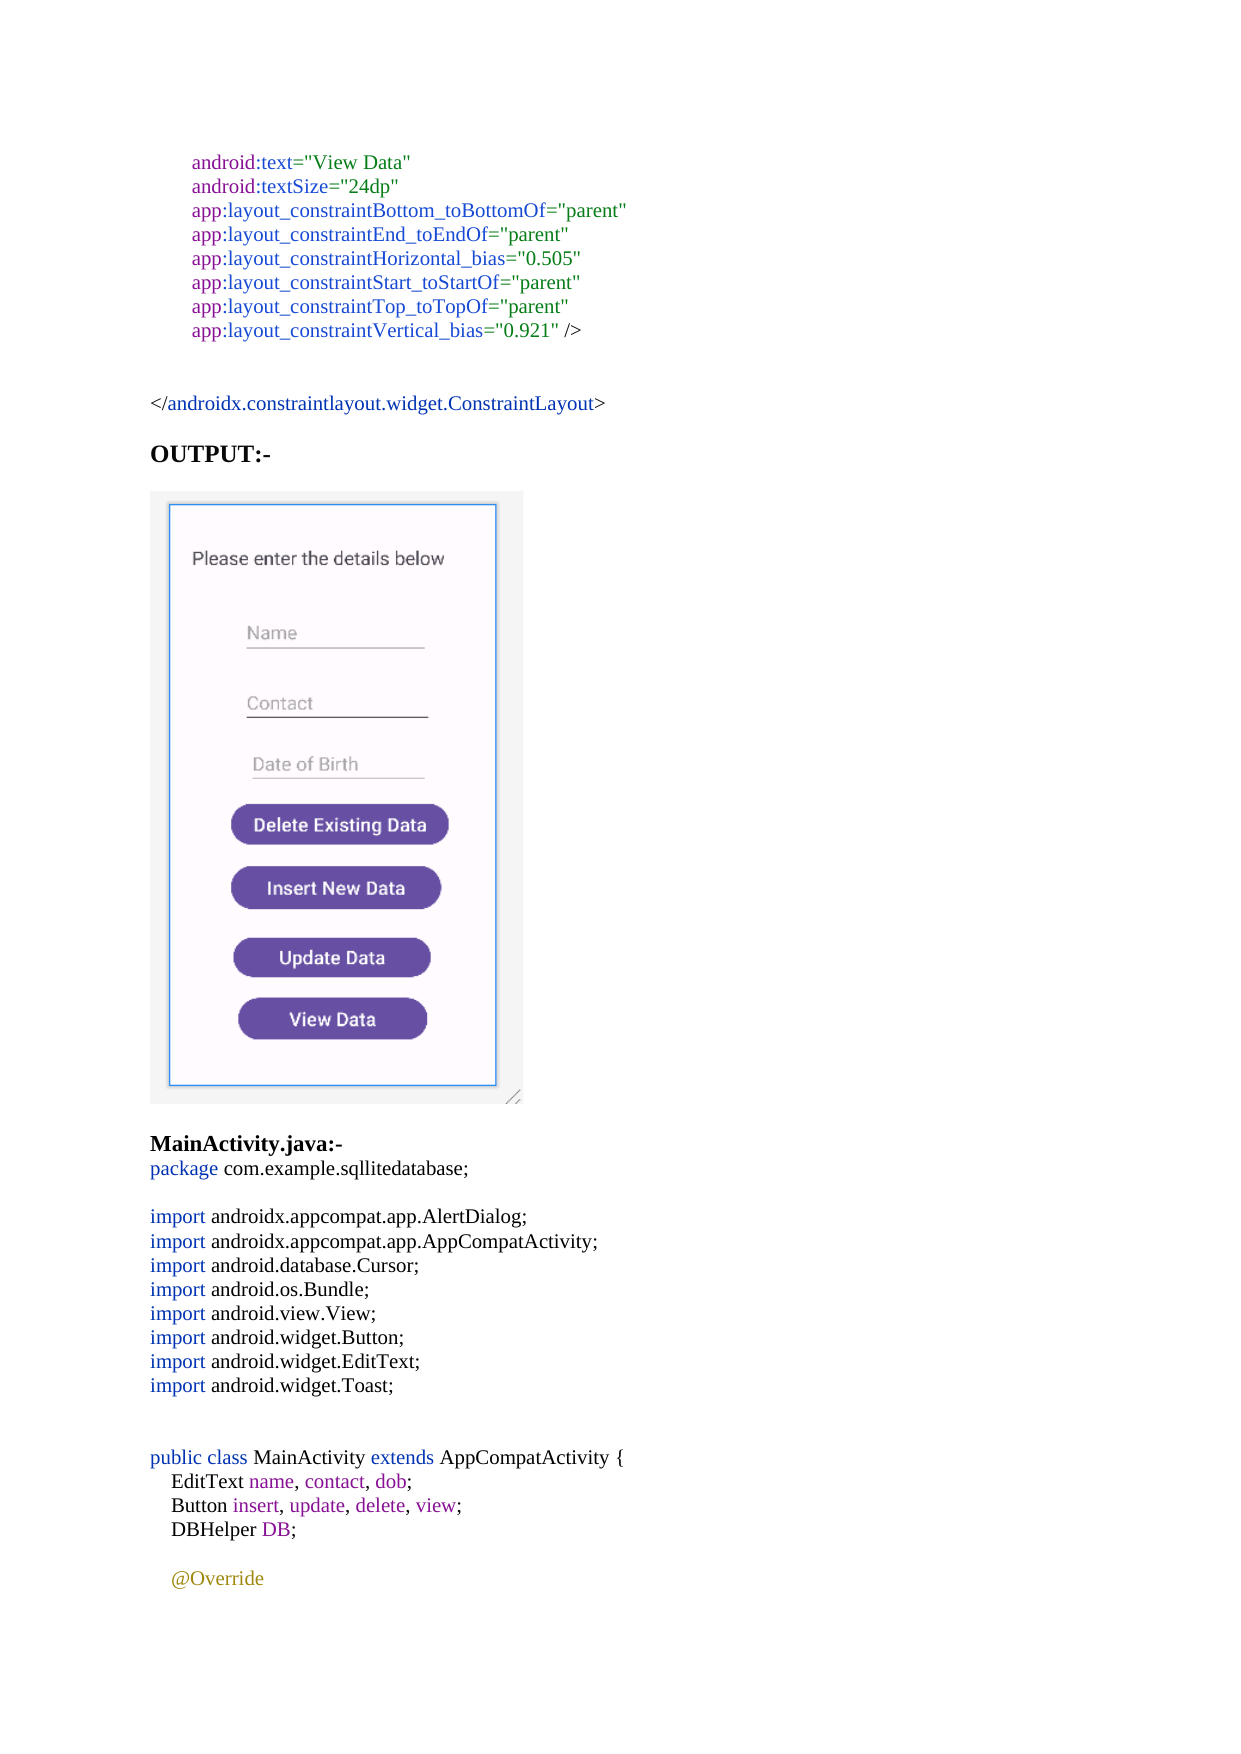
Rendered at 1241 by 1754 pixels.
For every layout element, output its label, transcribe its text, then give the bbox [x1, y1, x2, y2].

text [150, 1156, 1090, 1589]
text MainActivity.java:- [150, 1130, 1090, 1156]
text OUTPUT:- [150, 439, 1090, 467]
picture [150, 491, 524, 1104]
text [150, 150, 1090, 415]
